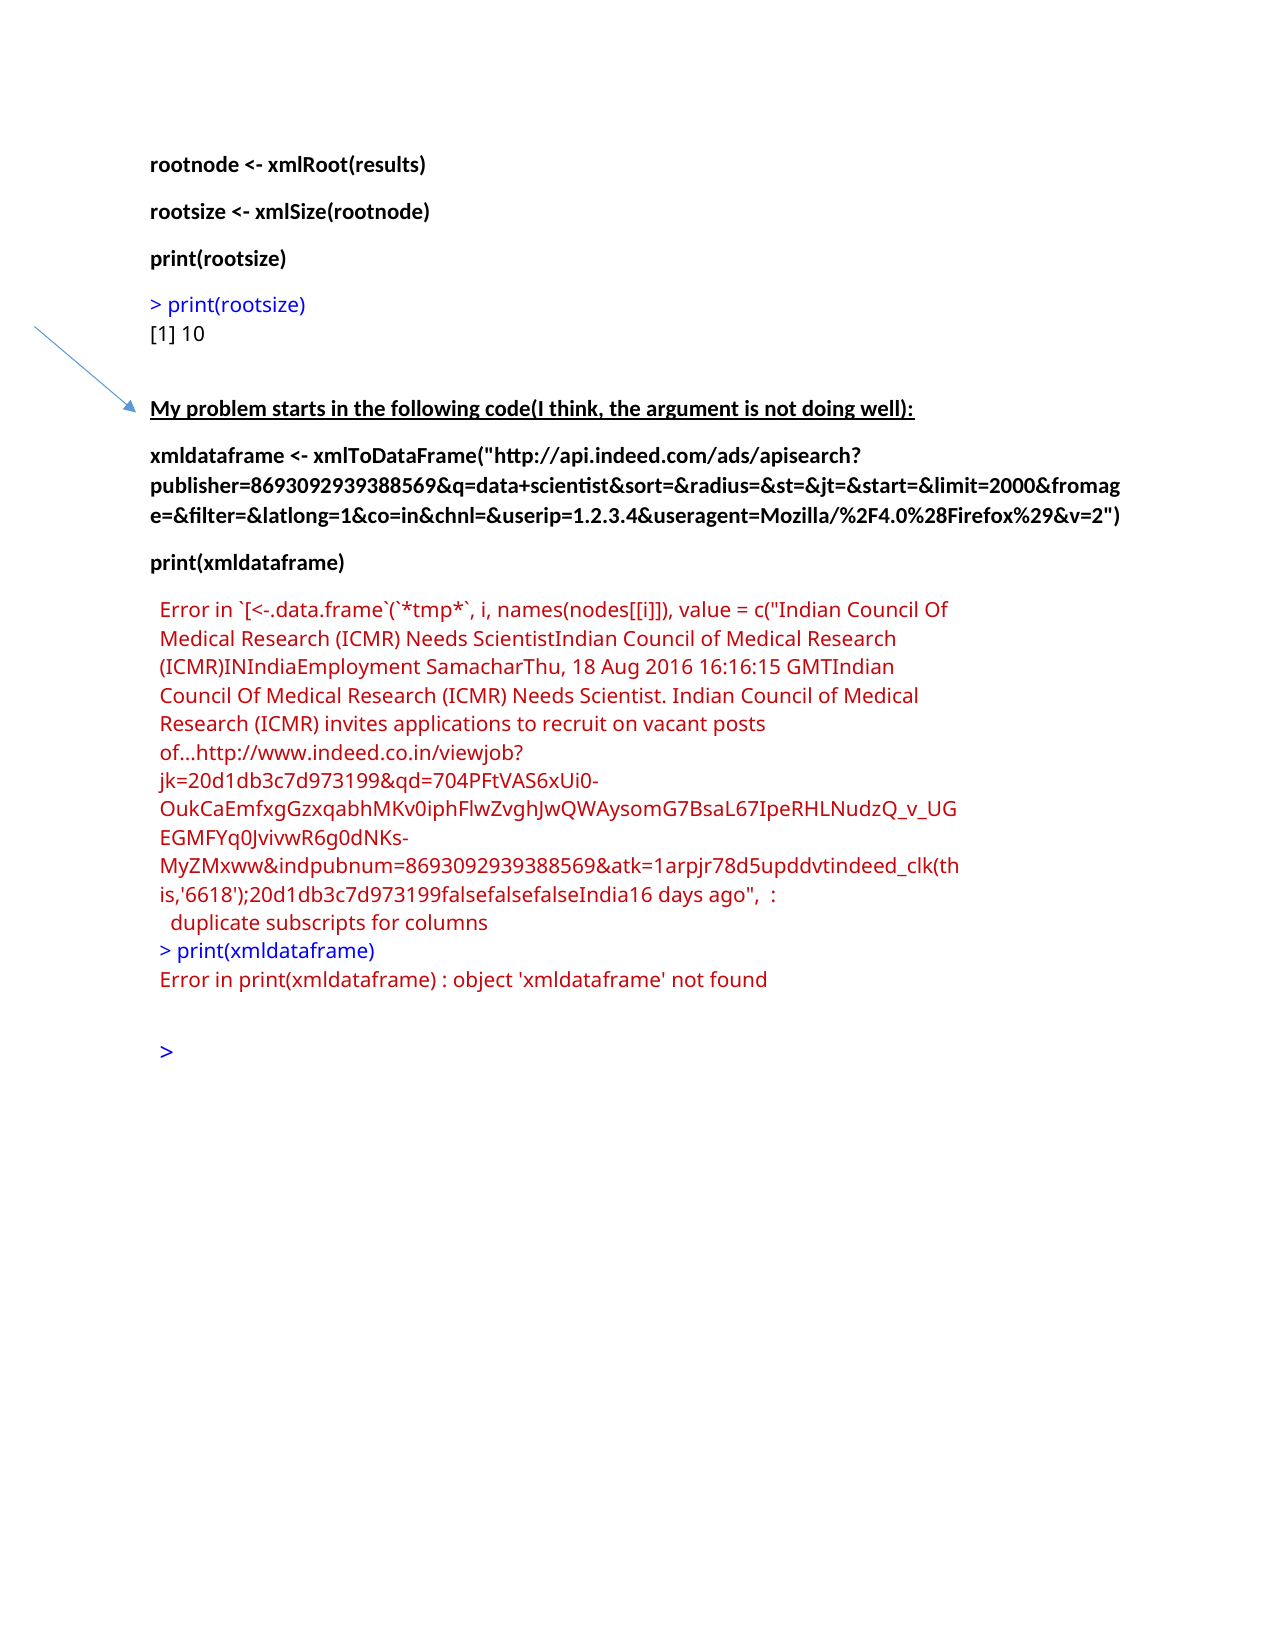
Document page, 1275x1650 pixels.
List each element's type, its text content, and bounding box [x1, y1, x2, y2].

text My problem starts in the following code(I think, the argument is not doing well): [150, 394, 1125, 422]
text rootsize <- xmlSize(rootnode) [150, 197, 1125, 225]
text > print(rootsize) [150, 291, 1125, 319]
table_header Error in `[<-.data.frame`(`*tmp*`, i, names(nodes[[i]]), value = c("Indian Council Of Medical Research (ICMR) Needs ScientistIndian Council of Medical Research (ICMR)INIndiaEmployment SamacharThu, 18 Aug 2016 16:16:15 GMTIndian Council Of Medical Research (ICMR) Needs Scientist. Indian Council of Medical Research (ICMR) invites applications to recruit on vacant posts of...http://www.indeed.co.in/viewjob?jk=20d1db3c7d973199&qd=704PFtVAS6xUi0-OukCaEmfxgGzxqabhMKv0iphFlwZvghJwQWAysomG7BsaL67IpeRHLNudzQ_v_UGEGMFYq0JvivwR6g0dNKs-MyZMxww&indpubnum=8693092939388569&atk=1arpjr78d5upddvtindeed_clk(this,'6618');20d1db3c7d973199falsefalsefalseIndia16 days ago", : duplicate subscripts for columns > print(xmldataframe) Error in print(xmldataframe) : object 'xmldataframe' not found [150, 595, 962, 1035]
text xmldataframe <- xmlToDataFrame("http://api.indeed.com/ads/apisearch?publisher=8693092939388569&q=data+scientist&sort=&radius=&st=&jt=&start=&limit=2000&fromage=&filter=&latlong=1&co=in&chnl=&userip=1.2.3.4&useragent=Mozilla/%2F4.0%28Firefox%29&v=2") [150, 441, 1125, 530]
text [1] 10 [150, 319, 1125, 347]
text print(xmldataframe) [150, 548, 1125, 577]
table_cell [150, 1035, 962, 1081]
text rootnode <- xmlRoot(results) [150, 150, 1125, 178]
text print(rootsize) [150, 244, 1125, 272]
